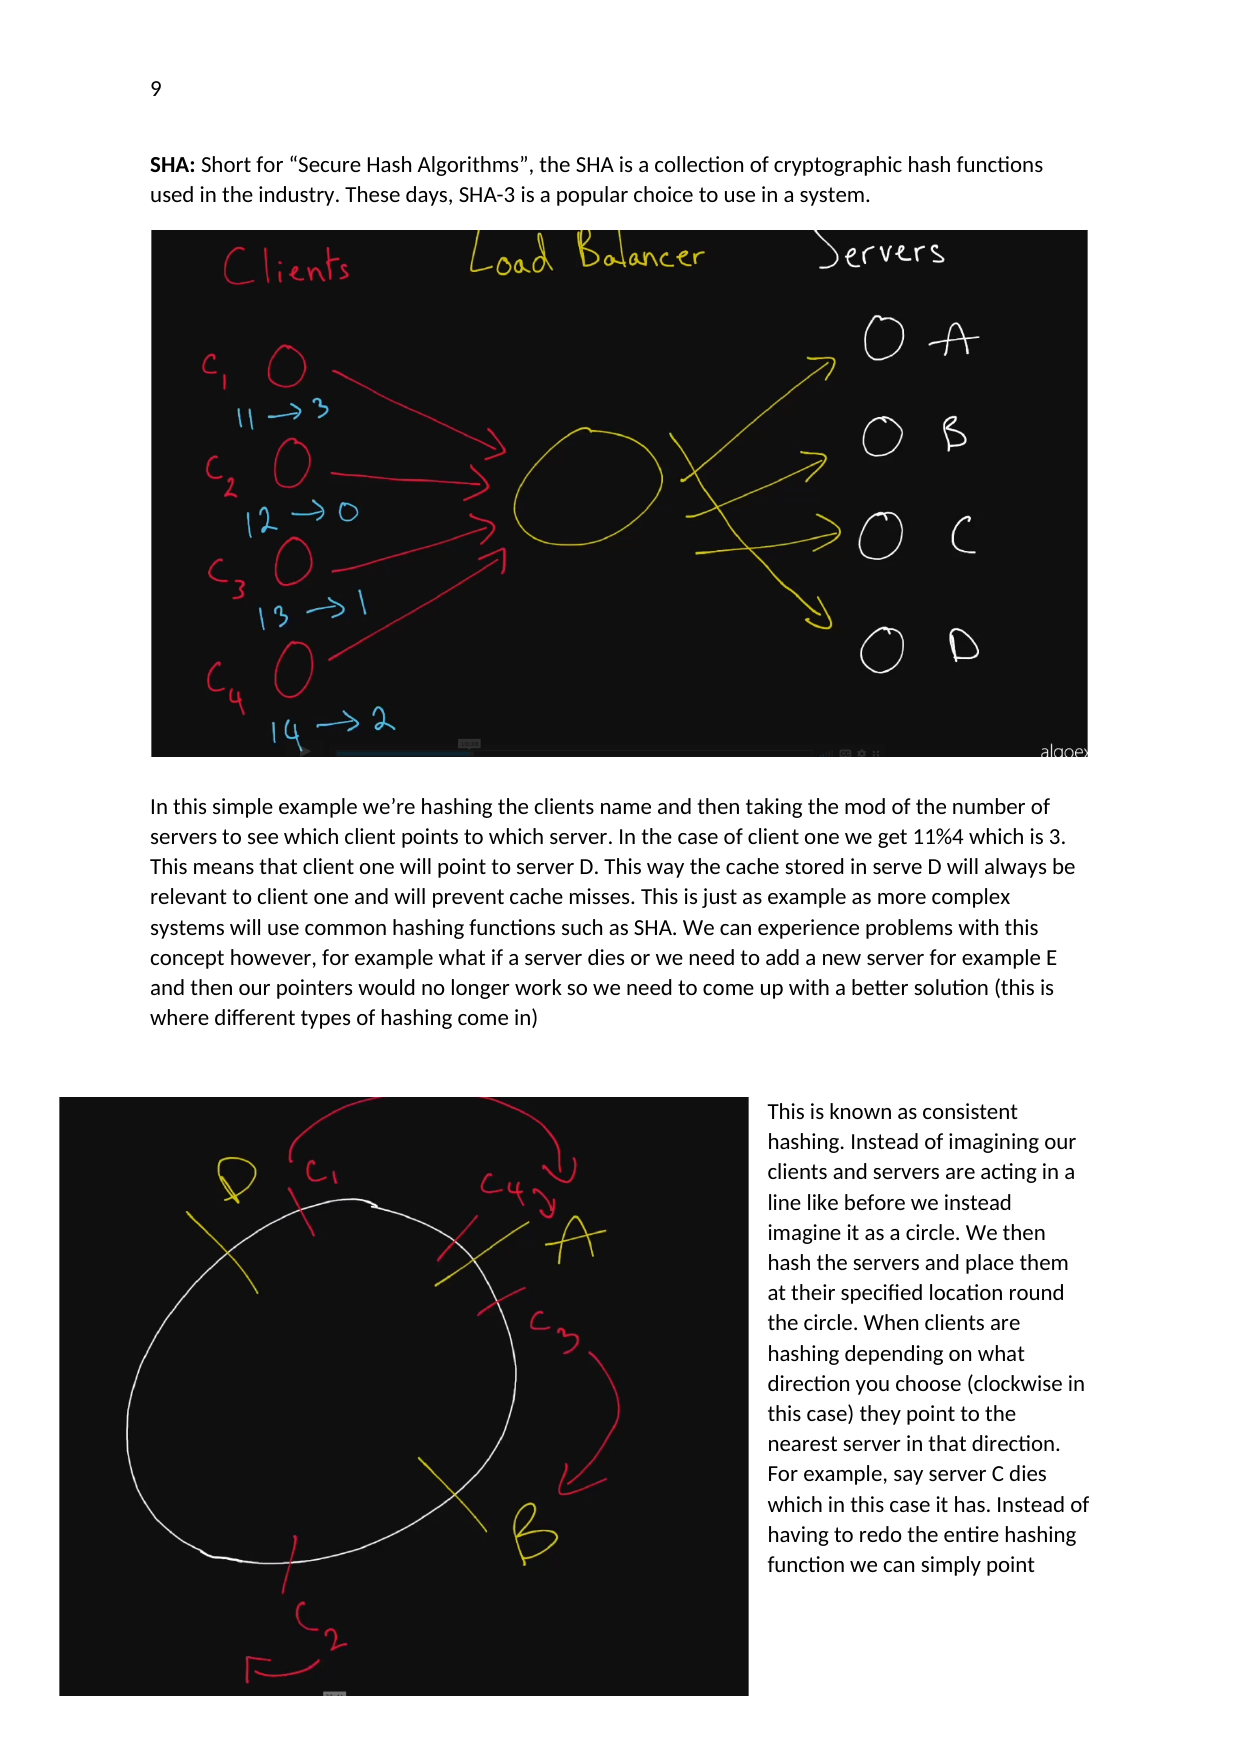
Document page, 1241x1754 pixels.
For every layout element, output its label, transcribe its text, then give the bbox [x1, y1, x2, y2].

text SHA: Short for “Secure Hash Algorithms”, the SHA is a collection of cryptographic hash functions used in the industry. These days, SHA-3 is a popular choice to use in a system. [150, 150, 1090, 208]
picture [57, 1097, 748, 1693]
picture [150, 230, 1087, 755]
